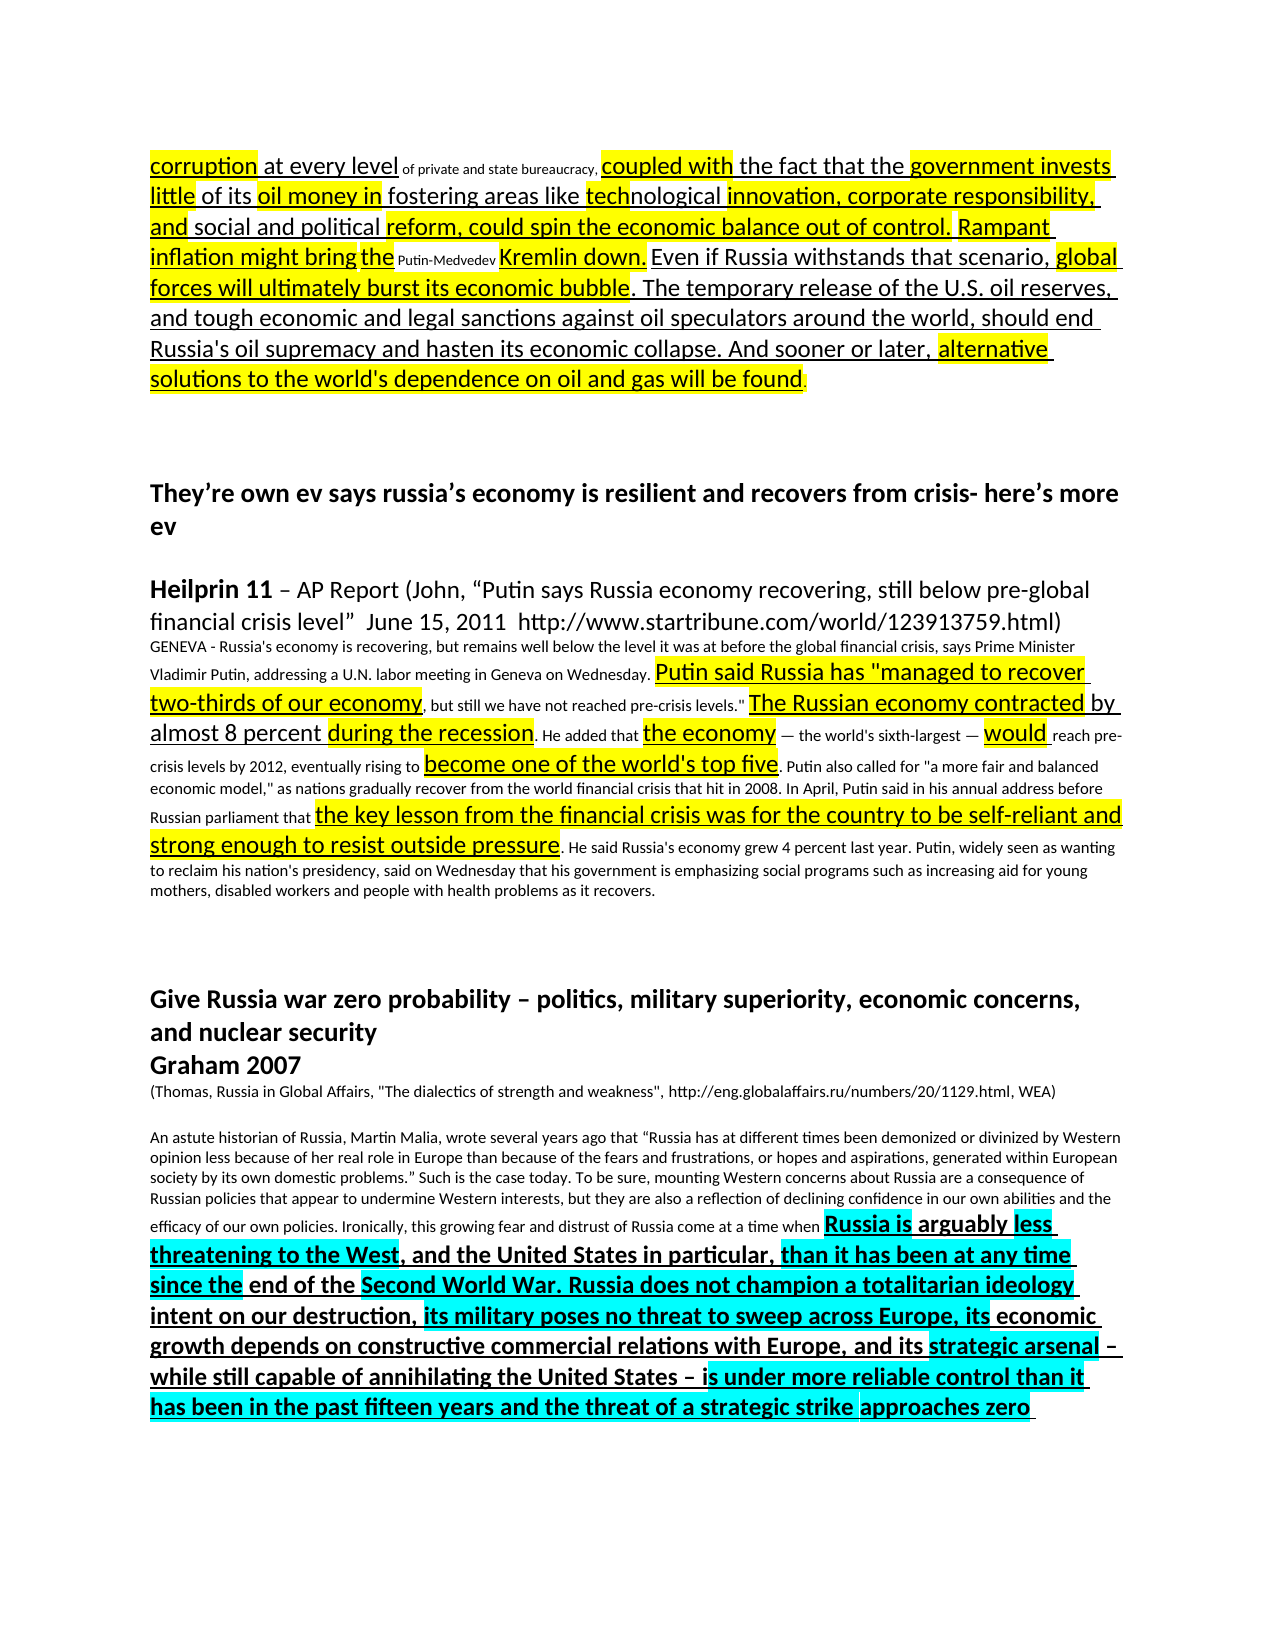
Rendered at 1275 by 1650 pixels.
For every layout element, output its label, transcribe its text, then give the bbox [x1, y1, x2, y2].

text GENEVA - Russia's economy is recovering, but remains well below the level it was at before the global financial crisis, says Prime Minister Vladimir Putin, addressing a U.N. labor meeting in Geneva on Wednesday. Putin said Russia has "managed to recover two-thirds of our economy, but still we have not reached pre-crisis levels." The Russian economy contracted by almost 8 percent during the recession. He added that the economy — the world's sixth-largest — would reach pre-crisis levels by 2012, eventually rising to become one of the world's top five. Putin also called for "a more fair and balanced economic model," as nations gradually recover from the world financial crisis that hit in 2008. In April, Putin said in his annual address before Russian parliament that the key lesson from the financial crisis was for the country to be self-reliant and strong enough to resist outside pressure. He said Russia's economy grew 4 percent last year. Putin, widely seen as wanting to reclaim his nation's presidency, said on Wednesday that his government is emphasizing social programs such as increasing aid for young mothers, disabled workers and people with health problems as it recovers. [150, 636, 1125, 901]
subtitle They’re own ev says russia’s economy is resilient and recovers from crisis- here’s more ev [150, 476, 1125, 542]
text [150, 150, 1125, 394]
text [150, 1127, 1125, 1422]
text (Thomas, Russia in Global Affairs, "The dialectics of strength and weakness", http://eng.globalaffairs.ru/numbers/20/1129.html, WEA) [150, 1081, 1125, 1102]
text Graham 2007 [150, 1048, 1125, 1081]
text Heilprin 11 – AP Report (John, “Putin says Russia economy recovering, still below pre-global financial crisis level” June 15, 2011 http://www.startribune.com/world/123913759.html) [150, 573, 1125, 636]
subtitle Give Russia war zero probability – politics, military superiority, economic concerns, and nuclear security [150, 982, 1125, 1048]
